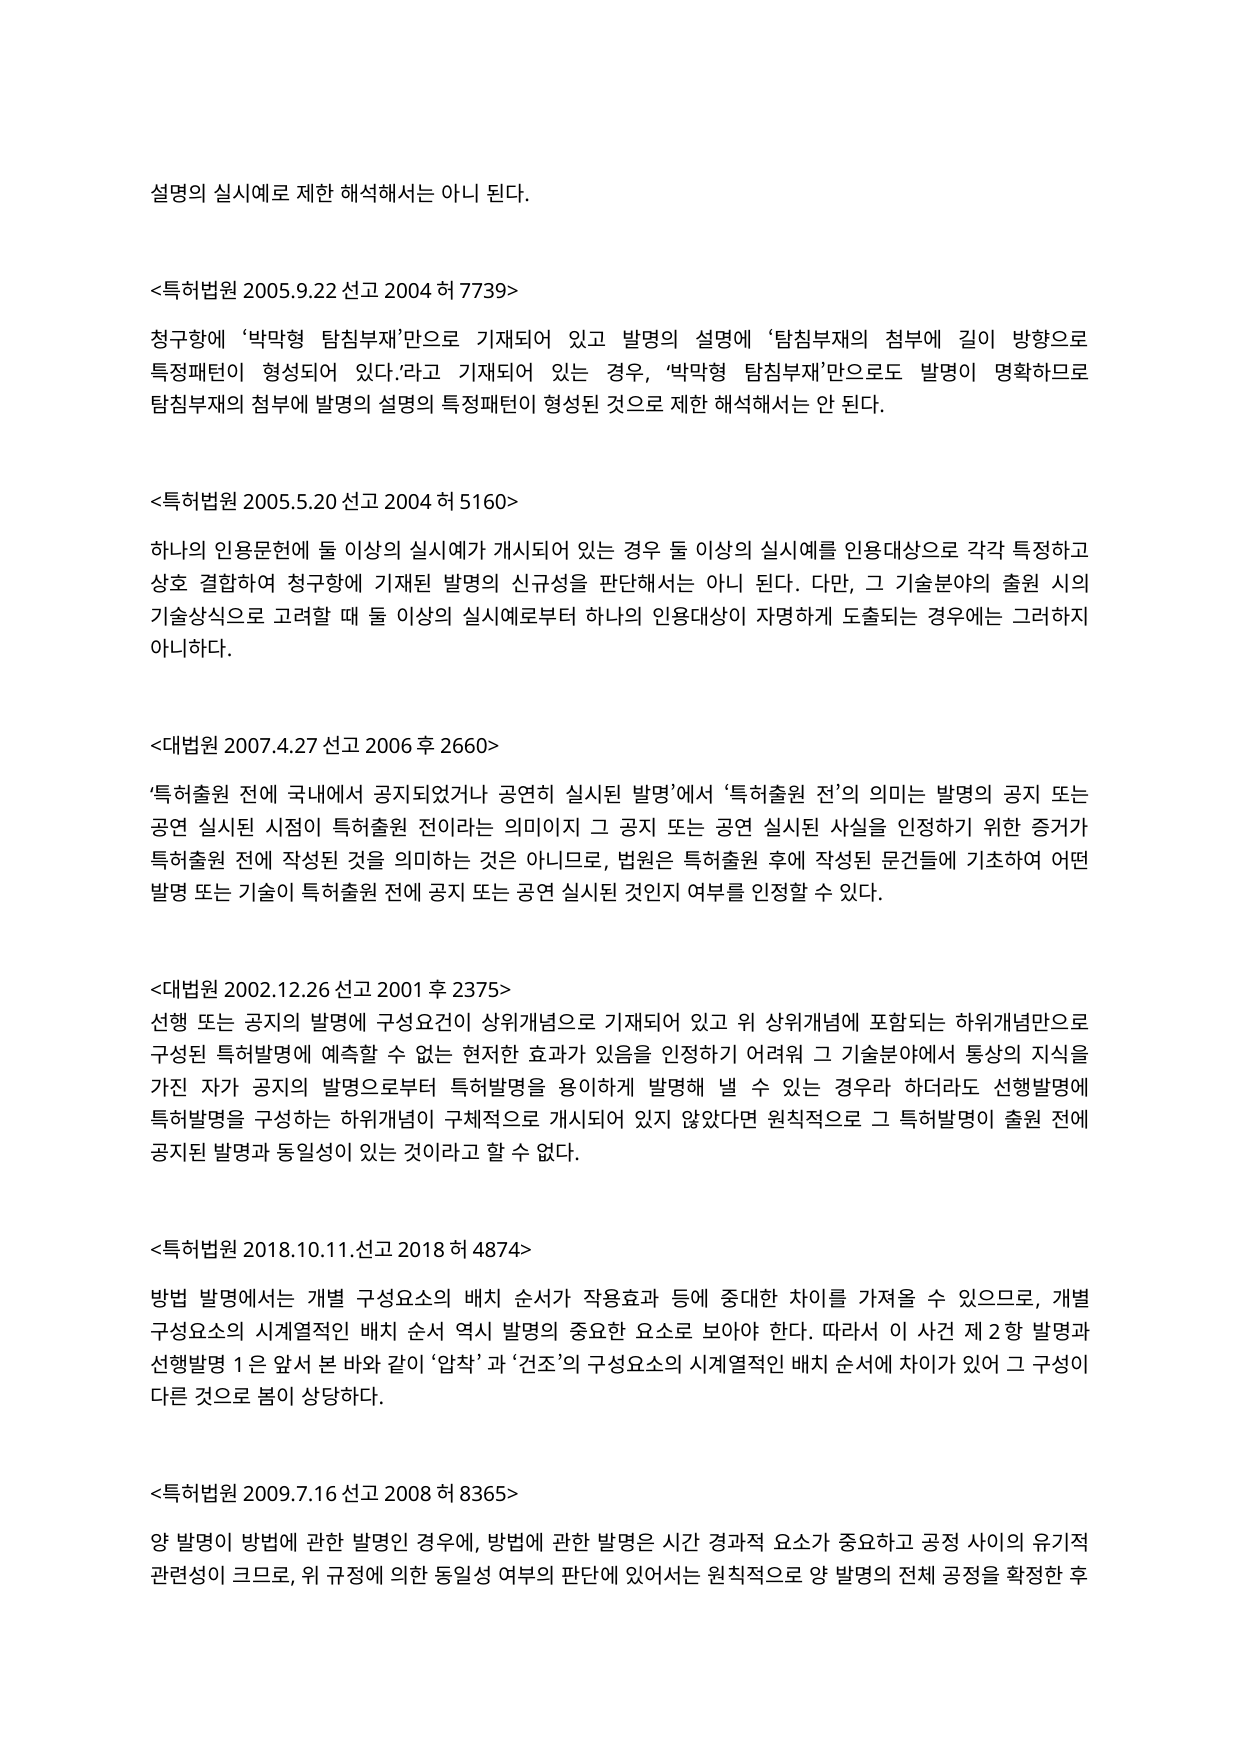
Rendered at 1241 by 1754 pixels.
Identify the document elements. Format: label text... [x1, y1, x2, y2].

text 청구항에 ‘박막형 탐침부재’만으로 기재되어 있고 발명의 설명에 ‘탐침부재의 첨부에 길이 방향으로 특정패턴이 형성되어 있다.’라고 기재되어 있는 경우, ‘박막형 탐침부재’만으로도 발명이 명확하므로 탐침부재의 첨부에 발명의 설명의 특정패턴이 형성된 것으로 제한 해석해서는 안 된다. [150, 323, 1090, 419]
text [150, 177, 1090, 207]
text <특허법원2009.7.16선고2008허8365> [150, 1477, 1090, 1507]
text ‘특허출원 전에 국내에서 공지되었거나 공연히 실시된 발명’에서 ‘특허출원 전’의 의미는 발명의 공지 또는 공연 실시된 시점이 특허출원 전이라는 의미이지 그 공지 또는 공연 실시된 사실을 인정하기 위한 증거가 특허출원 전에 작성된 것을 의미하는 것은 아니므로, 법원은 특허출원 후에 작성된 문건들에 기초하여 어떤 발명 또는 기술이 특허출원 전에 공지 또는 공연 실시된 것인지 여부를 인정할 수 있다. [150, 778, 1090, 907]
text <특허법원2018.10.11.선고2018허4874> [150, 1233, 1090, 1263]
text <대법원2002.12.26선고2001후2375> 선행 또는 공지의 발명에 구성요건이 상위개념으로 기재되어 있고 위 상위개념에 포함되는 하위개념만으로 구성된 특허발명에 예측할 수 없는 현저한 효과가 있음을 인정하기 어려워 그 기술분야에서 통상의 지식을 가진 자가 공지의 발명으로부터 특허발명을 용이하게 발명해 낼 수 있는 경우라 하더라도 선행발명에 특허발명을 구성하는 하위개념이 구체적으로 개시되어 있지 않았다면 원칙적으로 그 특허발명이 출원 전에 공지된 발명과 동일성이 있는 것이라고 할 수 없다. [150, 973, 1090, 1167]
text 방법 발명에서는 개별 구성요소의 배치 순서가 작용효과 등에 중대한 차이를 가져올 수 있으므로, 개별 구성요소의 시계열적인 배치 순서 역시 발명의 중요한 요소로 보아야 한다. 따라서 이 사건 제2항 발명과 선행발명 1은 앞서 본 바와 같이 ‘압착’ 과 ‘건조’의 구성요소의 시계열적인 배치 순서에 차이가 있어 그 구성이 다른 것으로 봄이 상당하다. [150, 1282, 1090, 1411]
text <특허법원2005.9.22선고2004허7739> [150, 274, 1090, 304]
text <특허법원2005.5.20선고2004허5160> [150, 485, 1090, 516]
text 하나의 인용문헌에 둘 이상의 실시예가 개시되어 있는 경우 둘 이상의 실시예를 인용대상으로 각각 특정하고 상호 결합하여 청구항에 기재된 발명의 신규성을 판단해서는 아니 된다. 다만, 그 기술분야의 출원 시의 기술상식으로 고려할 때 둘 이상의 실시예로부터 하나의 인용대상이 자명하게 도출되는 경우에는 그러하지 아니하다. [150, 534, 1090, 663]
text <대법원2007.4.27선고2006후2660> [150, 729, 1090, 759]
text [150, 1527, 1090, 1589]
